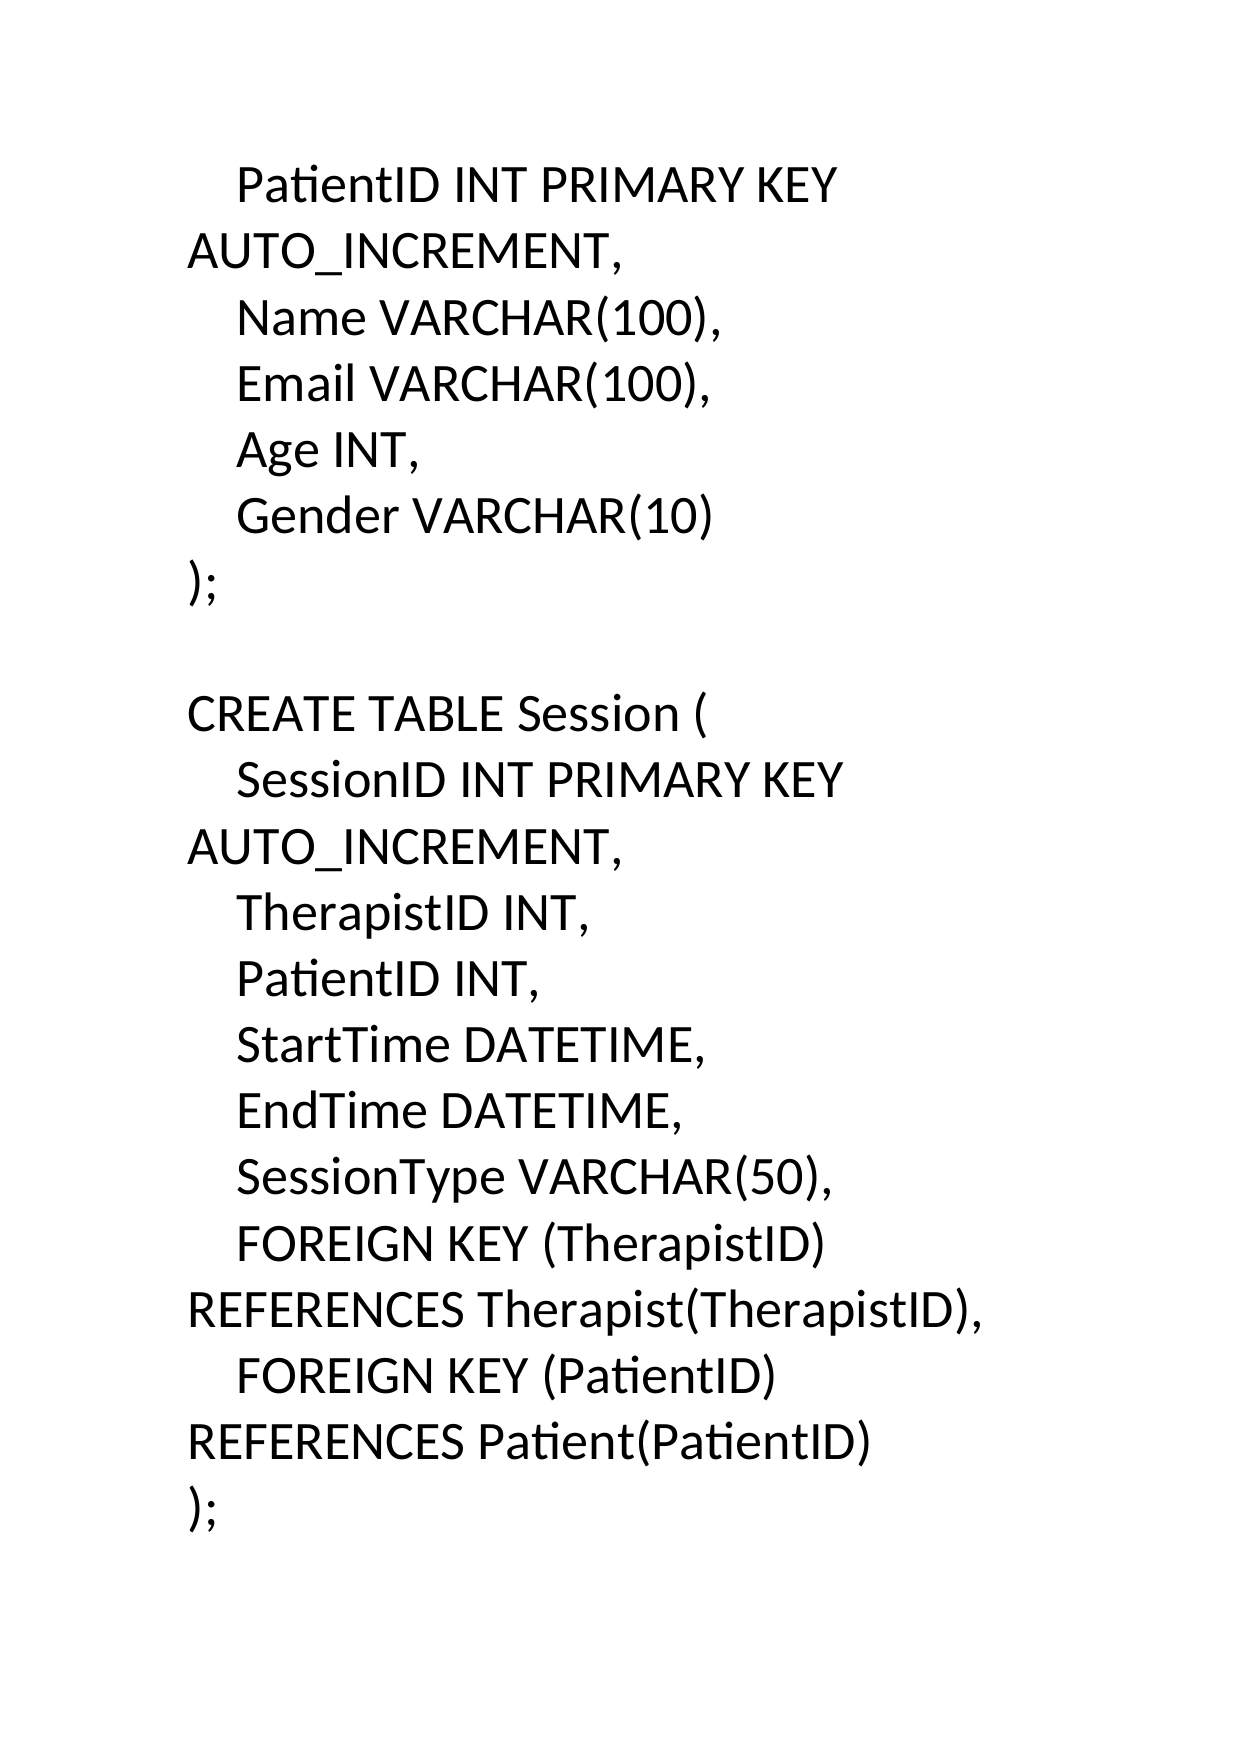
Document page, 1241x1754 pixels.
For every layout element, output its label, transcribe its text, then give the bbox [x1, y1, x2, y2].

list ); [187, 547, 1053, 613]
list SessionID INT PRIMARY KEY AUTO_INCREMENT, [187, 745, 1053, 878]
list EndTime DATETIME, [187, 1076, 1053, 1142]
list CREATE TABLE Session ( [187, 679, 1053, 745]
list ); [187, 1473, 1053, 1539]
list FOREIGN KEY (TherapistID) REFERENCES Therapist(TherapistID), [187, 1208, 1053, 1341]
list Name VARCHAR(100), [187, 282, 1053, 348]
list PatientID INT, [187, 944, 1053, 1010]
list Gender VARCHAR(10) [187, 481, 1053, 547]
list TherapistID INT, [187, 878, 1053, 944]
list SessionType VARCHAR(50), [187, 1142, 1053, 1208]
list Age INT, [187, 414, 1053, 481]
list StartTime DATETIME, [187, 1010, 1053, 1076]
list PatientID INT PRIMARY KEY AUTO_INCREMENT, [187, 150, 1053, 282]
list Email VARCHAR(100), [187, 348, 1053, 414]
list FOREIGN KEY (PatientID) REFERENCES Patient(PatientID) [187, 1341, 1053, 1473]
